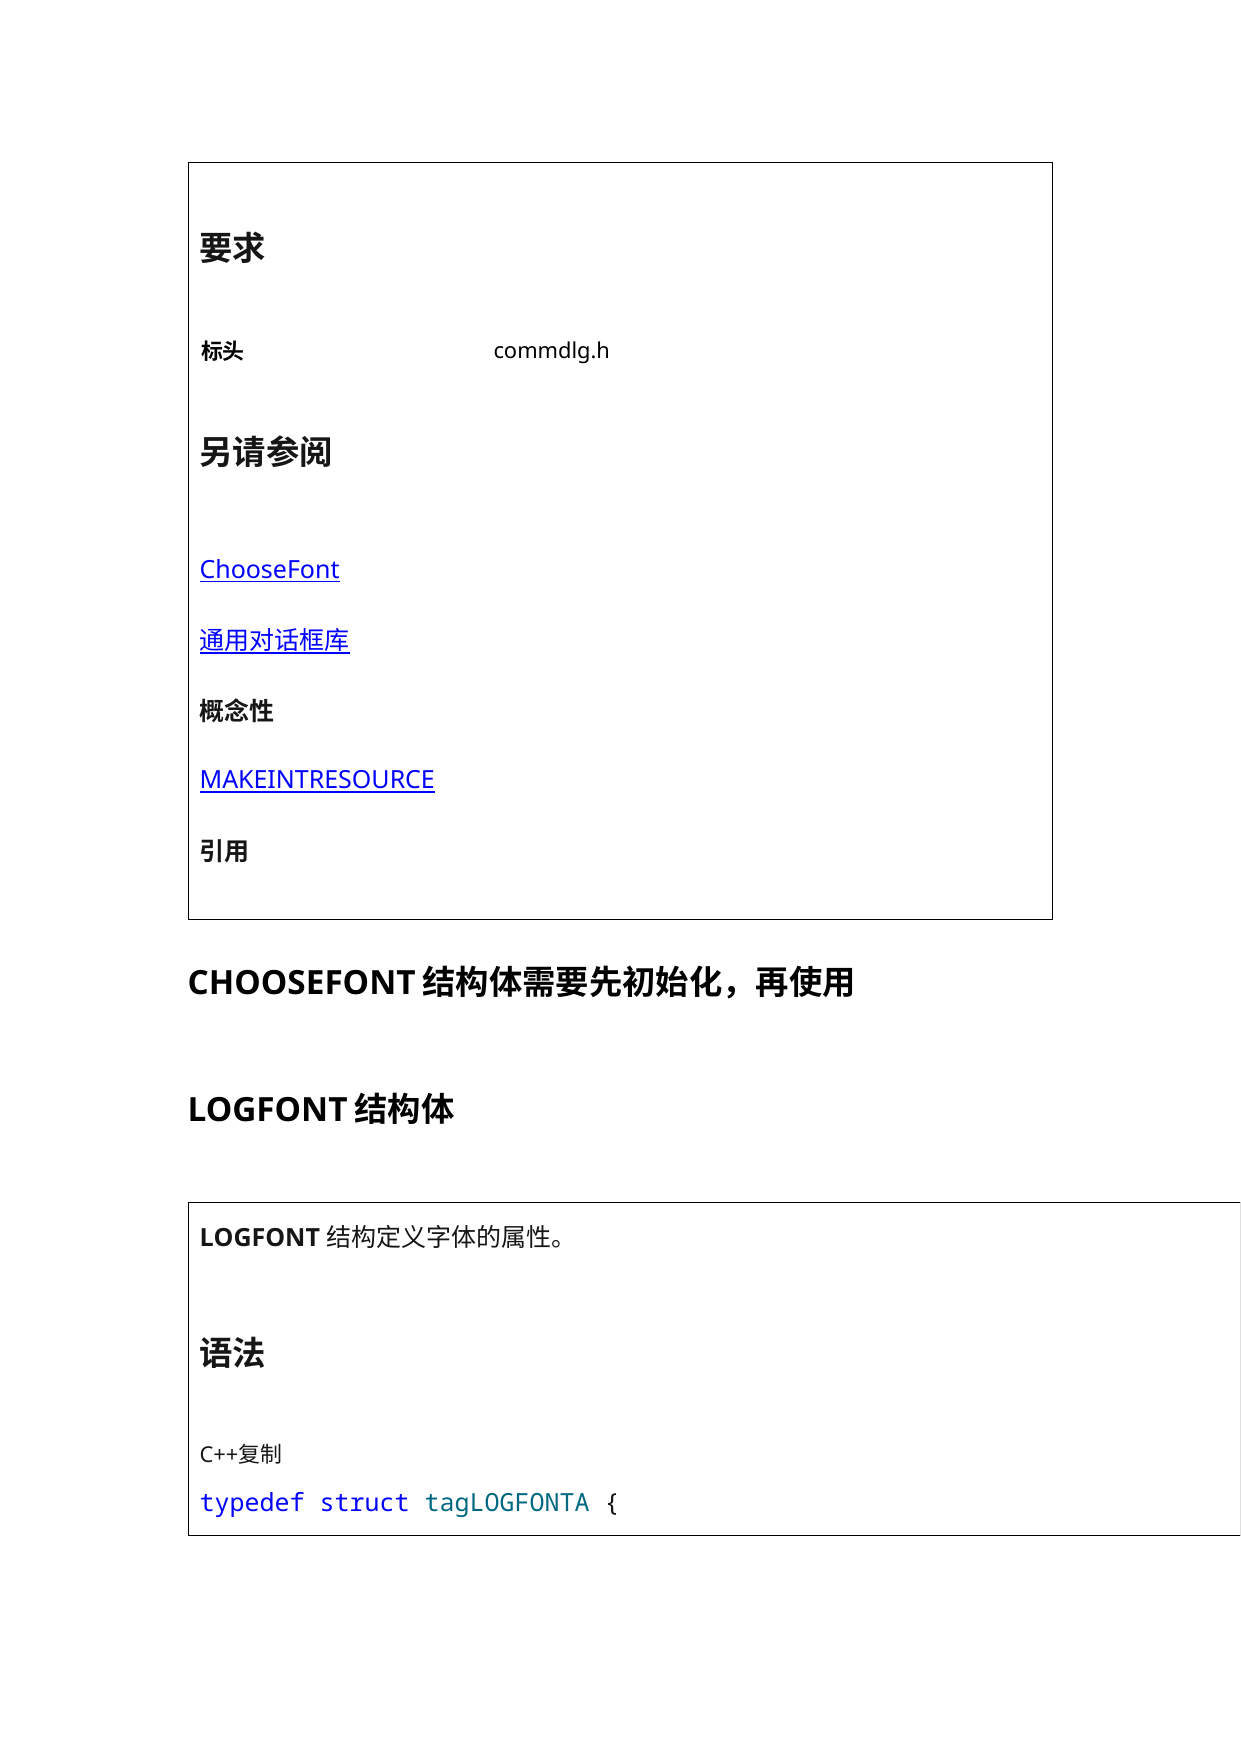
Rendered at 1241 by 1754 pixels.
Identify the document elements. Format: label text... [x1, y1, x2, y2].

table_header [189, 163, 1052, 919]
subtitle LOGFONT结构体 [187, 1075, 1053, 1140]
subtitle CHOOSEFONT结构体需要先初始化，再使用 [187, 947, 1053, 1012]
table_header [189, 1203, 1240, 1535]
